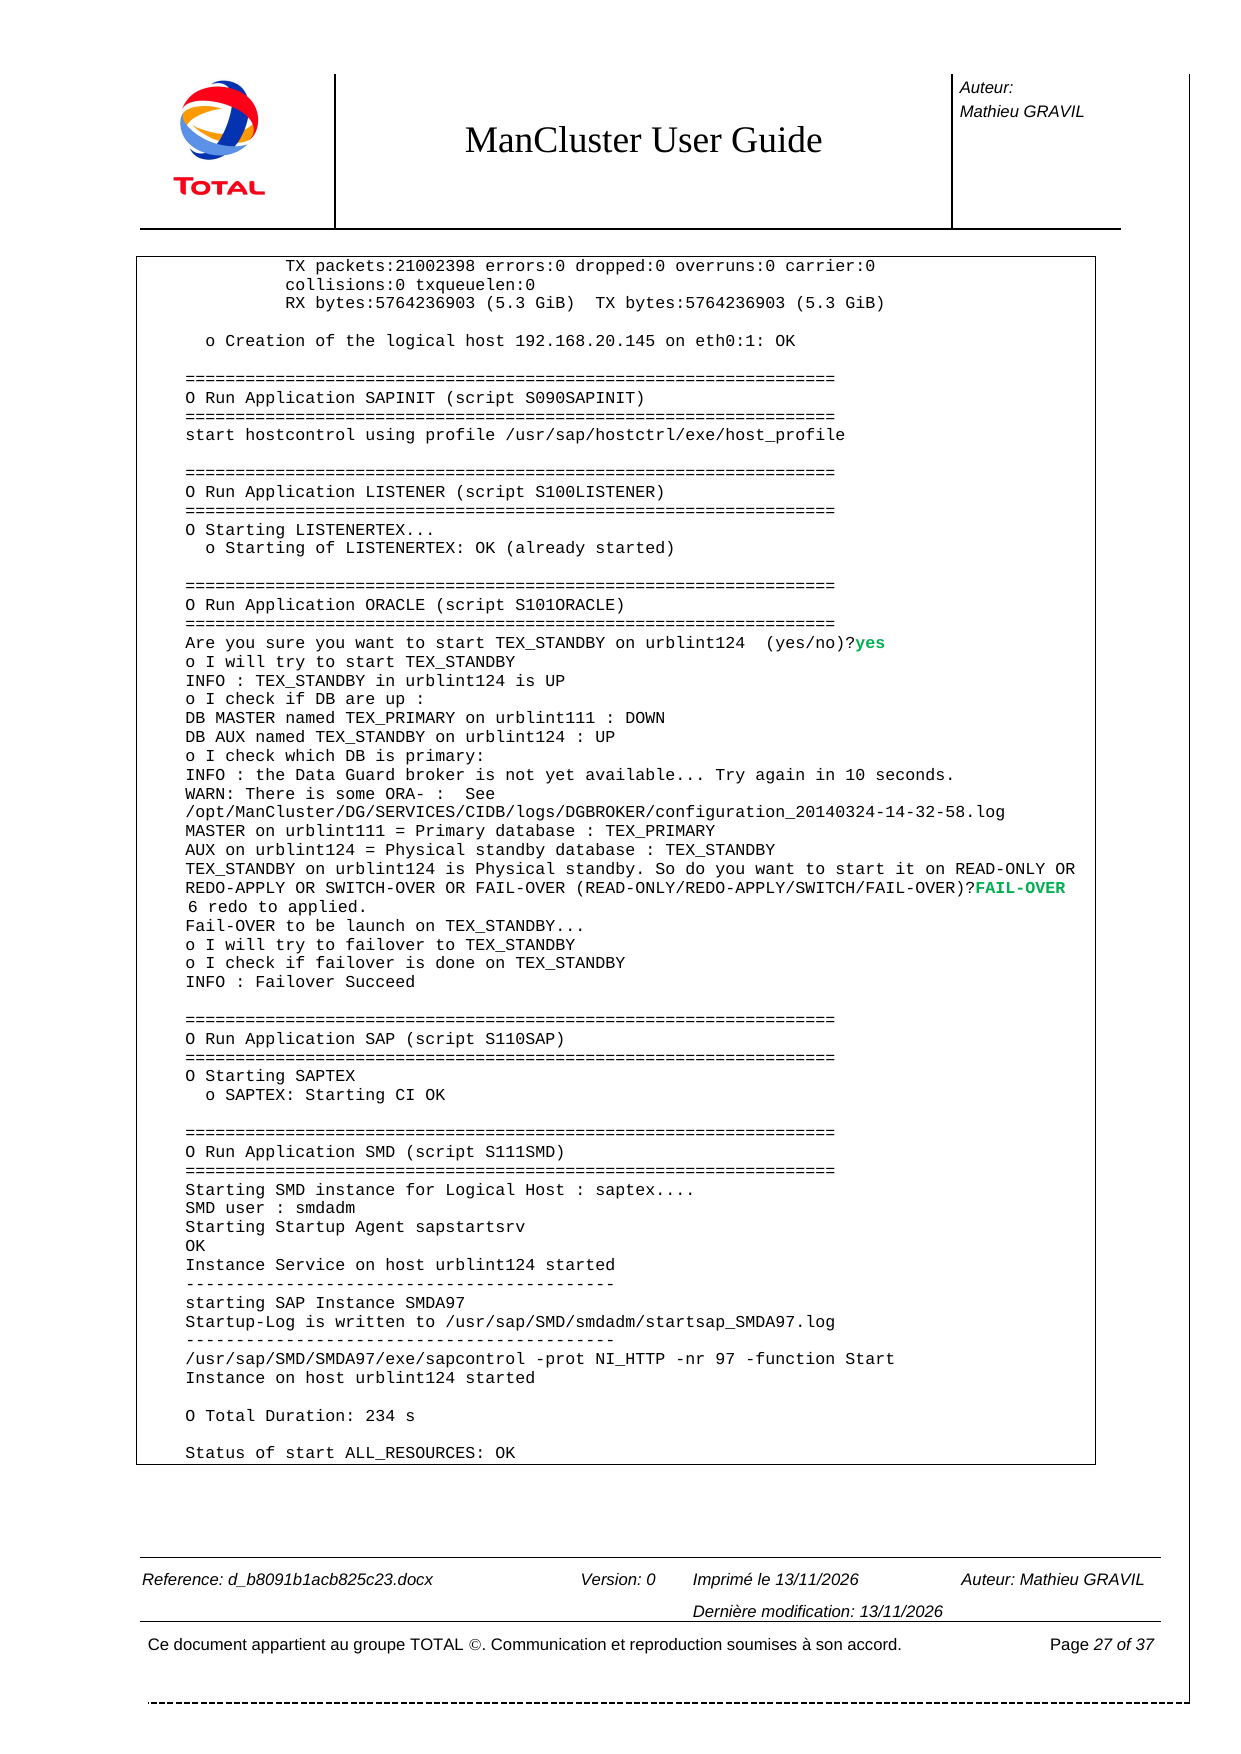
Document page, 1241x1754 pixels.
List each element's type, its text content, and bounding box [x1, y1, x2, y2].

picture [167, 73, 272, 202]
